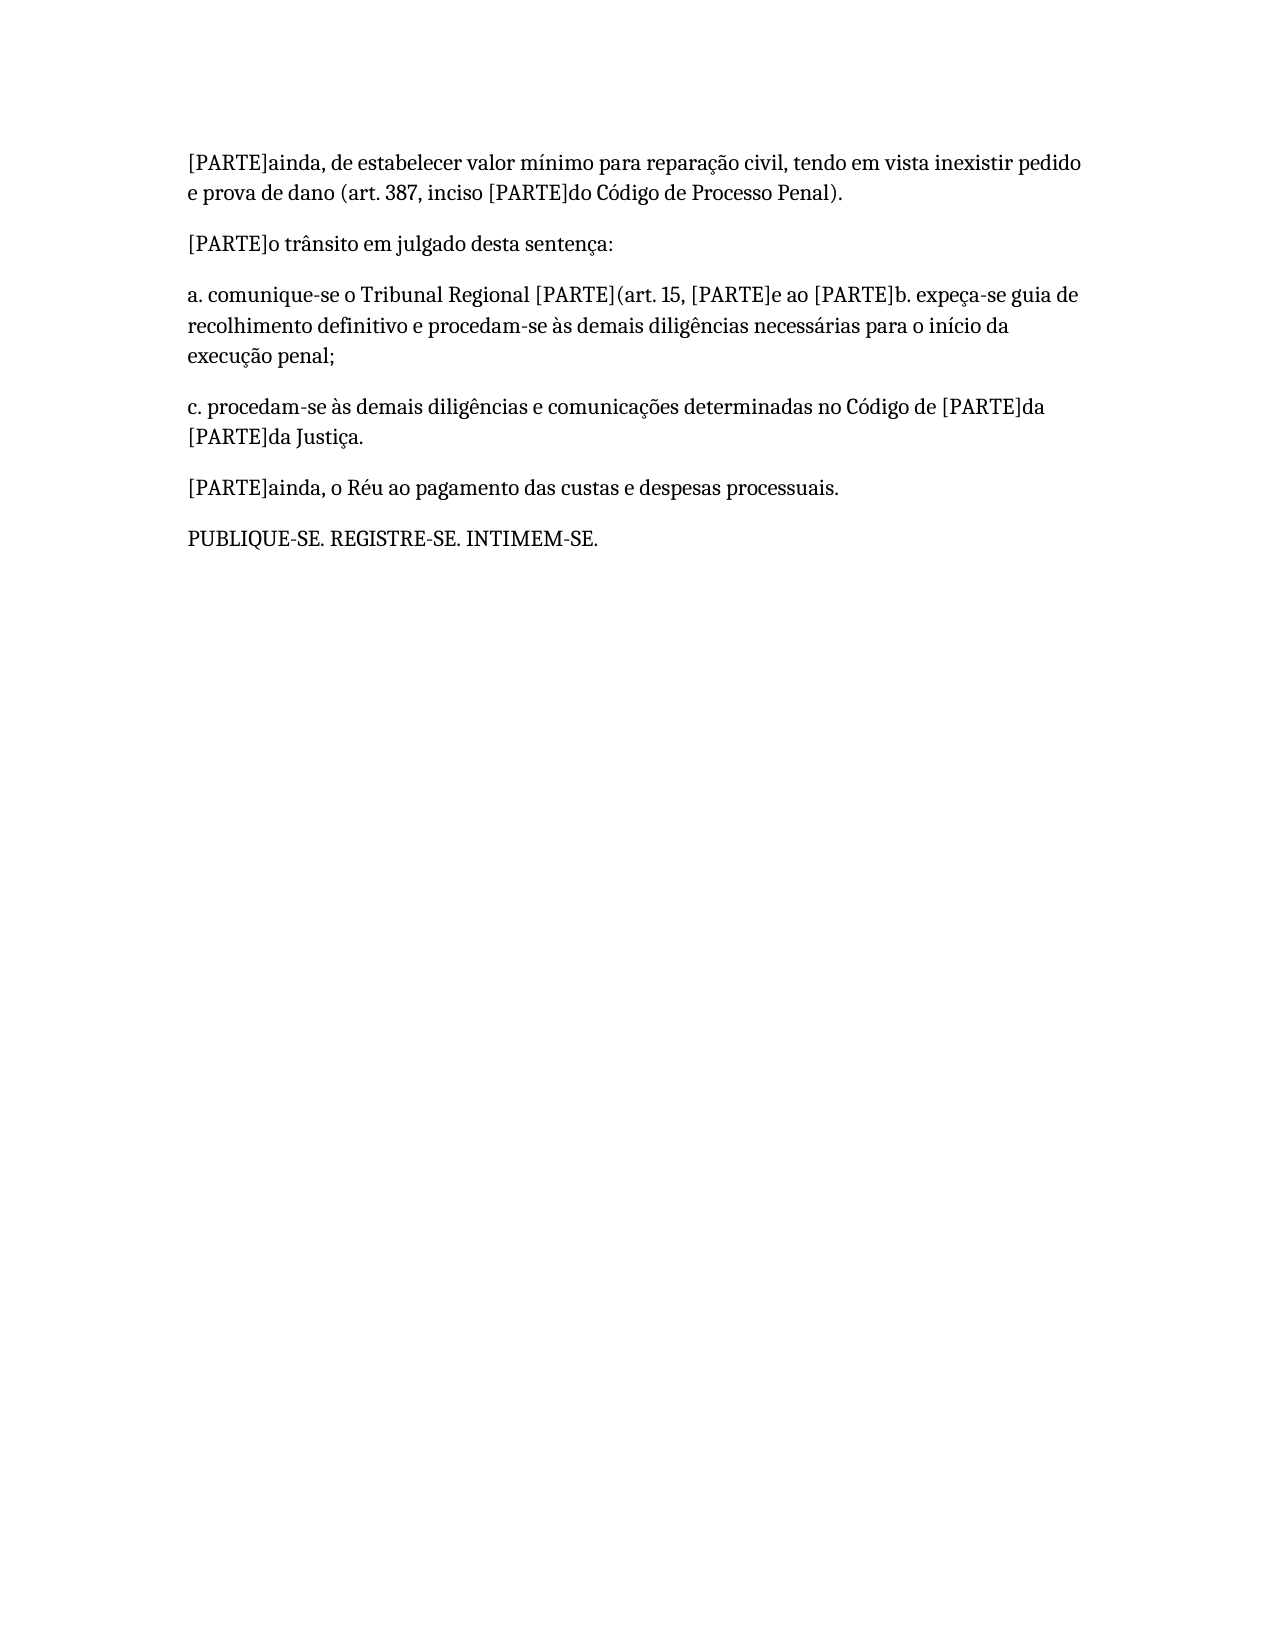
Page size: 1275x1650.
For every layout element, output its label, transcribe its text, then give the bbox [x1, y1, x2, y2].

text c. procedam-se às demais diligências e comunicações determinadas no Código de [PARTE]da [PARTE]da Justiça. [187, 394, 1087, 450]
text [PARTE]ainda, de estabelecer valor mínimo para reparação civil, tendo em vista inexistir pedido e prova de dano (art. 387, inciso [PARTE]do Código de Processo Penal). [187, 150, 1087, 207]
text [PARTE]o trânsito em julgado desta sentença: [187, 231, 1087, 258]
text PUBLIQUE-SE. REGISTRE-SE. INTIMEM-SE. [187, 526, 1087, 552]
text a. comunique-se o Tribunal Regional [PARTE](art. 15, [PARTE]e ao [PARTE]b. expeça-se guia de recolhimento definitivo e procedam-se às demais diligências necessárias para o início da execução penal; [187, 282, 1087, 369]
text [PARTE]ainda, o Réu ao pagamento das custas e despesas processuais. [187, 475, 1087, 501]
